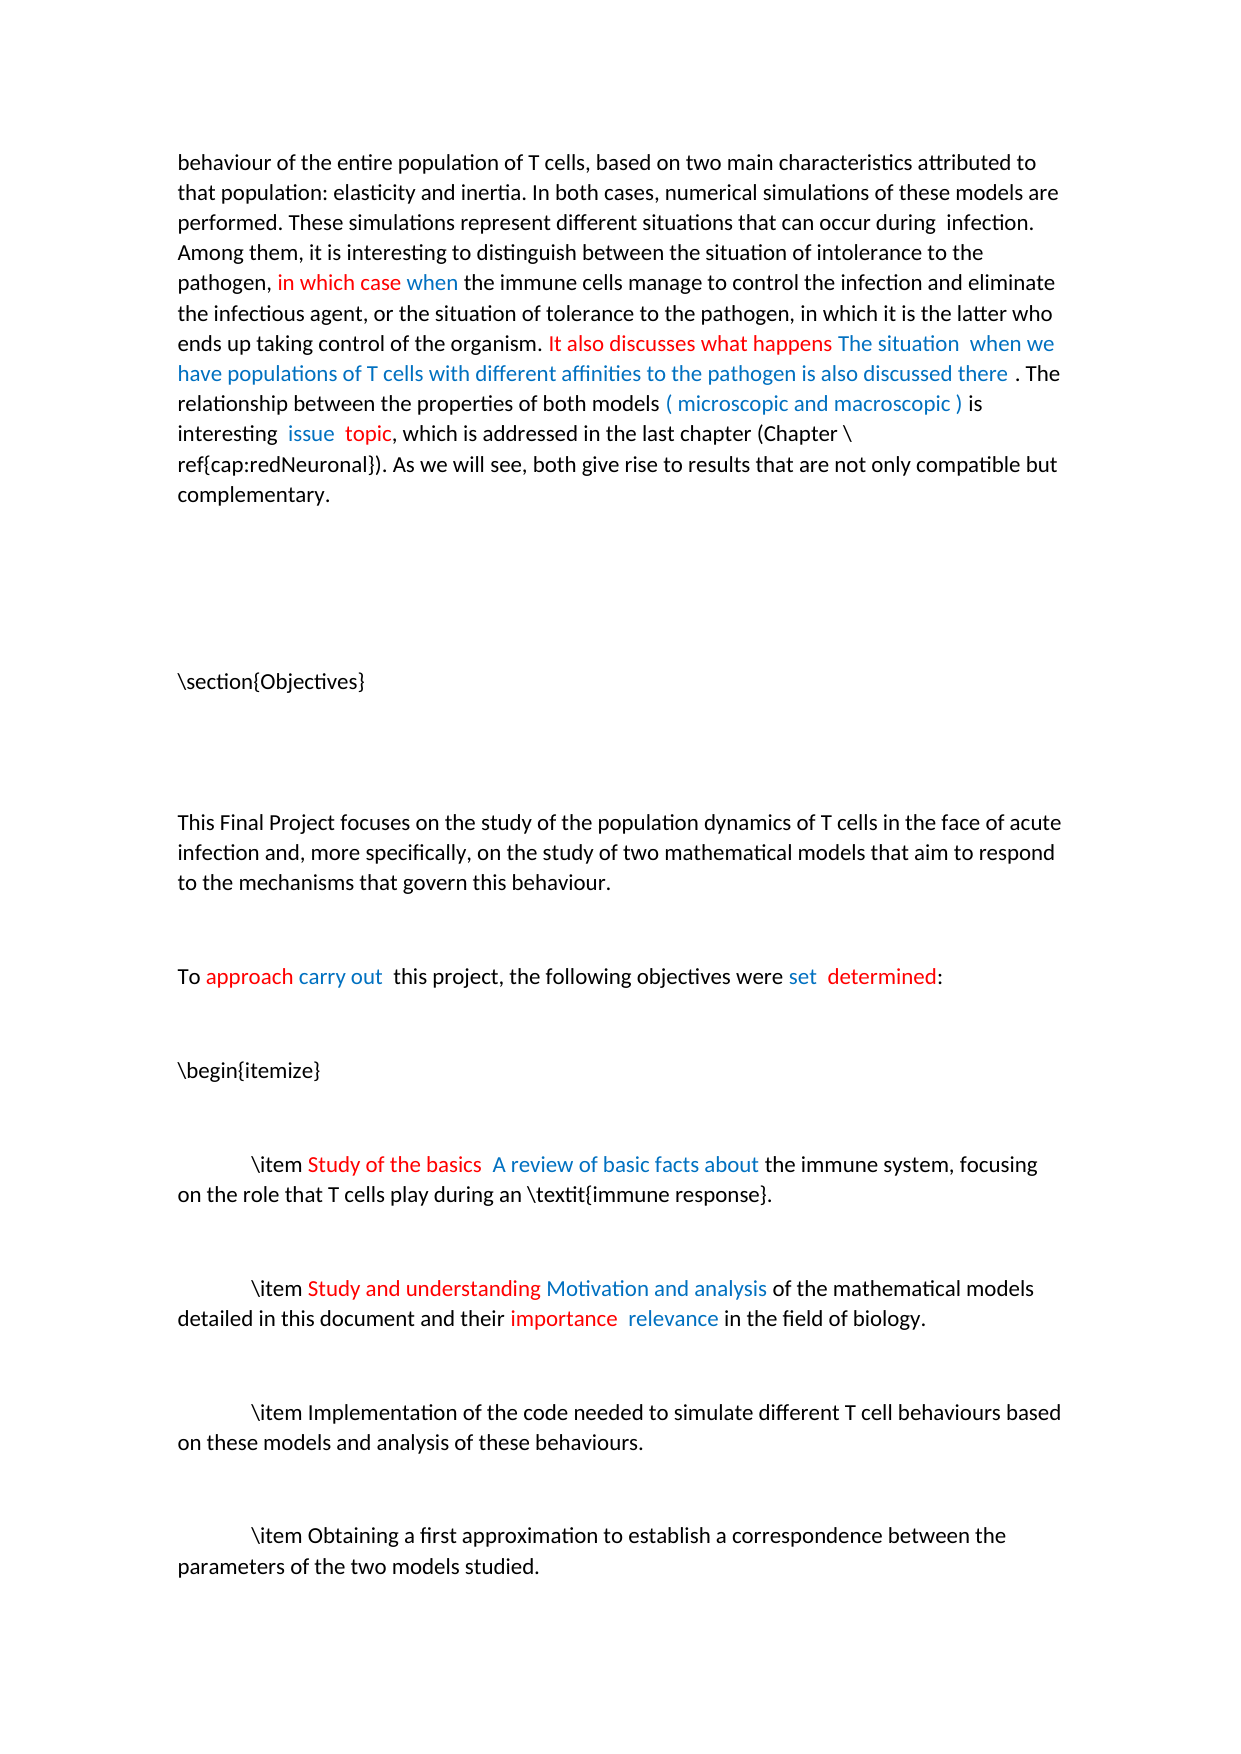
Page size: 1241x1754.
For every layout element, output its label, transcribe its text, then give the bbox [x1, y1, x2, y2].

text \section{Objectives} [177, 667, 1063, 695]
text \item Study and understanding Motivation and analysis of the mathematical models detailed in this document and their importance relevance in the field of biology. [177, 1274, 1063, 1332]
text \begin{itemize} [177, 1056, 1063, 1084]
text This Final Project focuses on the study of the population dynamics of T cells in the face of acute infection and, more specifically, on the study of two mathematical models that aim to respond to the mechanisms that govern this behaviour. [177, 808, 1063, 896]
text To approach carry out this project, the following objectives were set determined: [177, 962, 1063, 990]
text \item Implementation of the code needed to simulate different T cell behaviours based on these models and analysis of these behaviours. [177, 1398, 1063, 1456]
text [177, 148, 1063, 508]
text \item Obtaining a first approximation to establish a correspondence between the parameters of the two models studied. [177, 1522, 1063, 1580]
text \item Study of the basics A review of basic facts about the immune system, focusing on the role that T cells play during an \textit{immune response}. [177, 1150, 1063, 1208]
